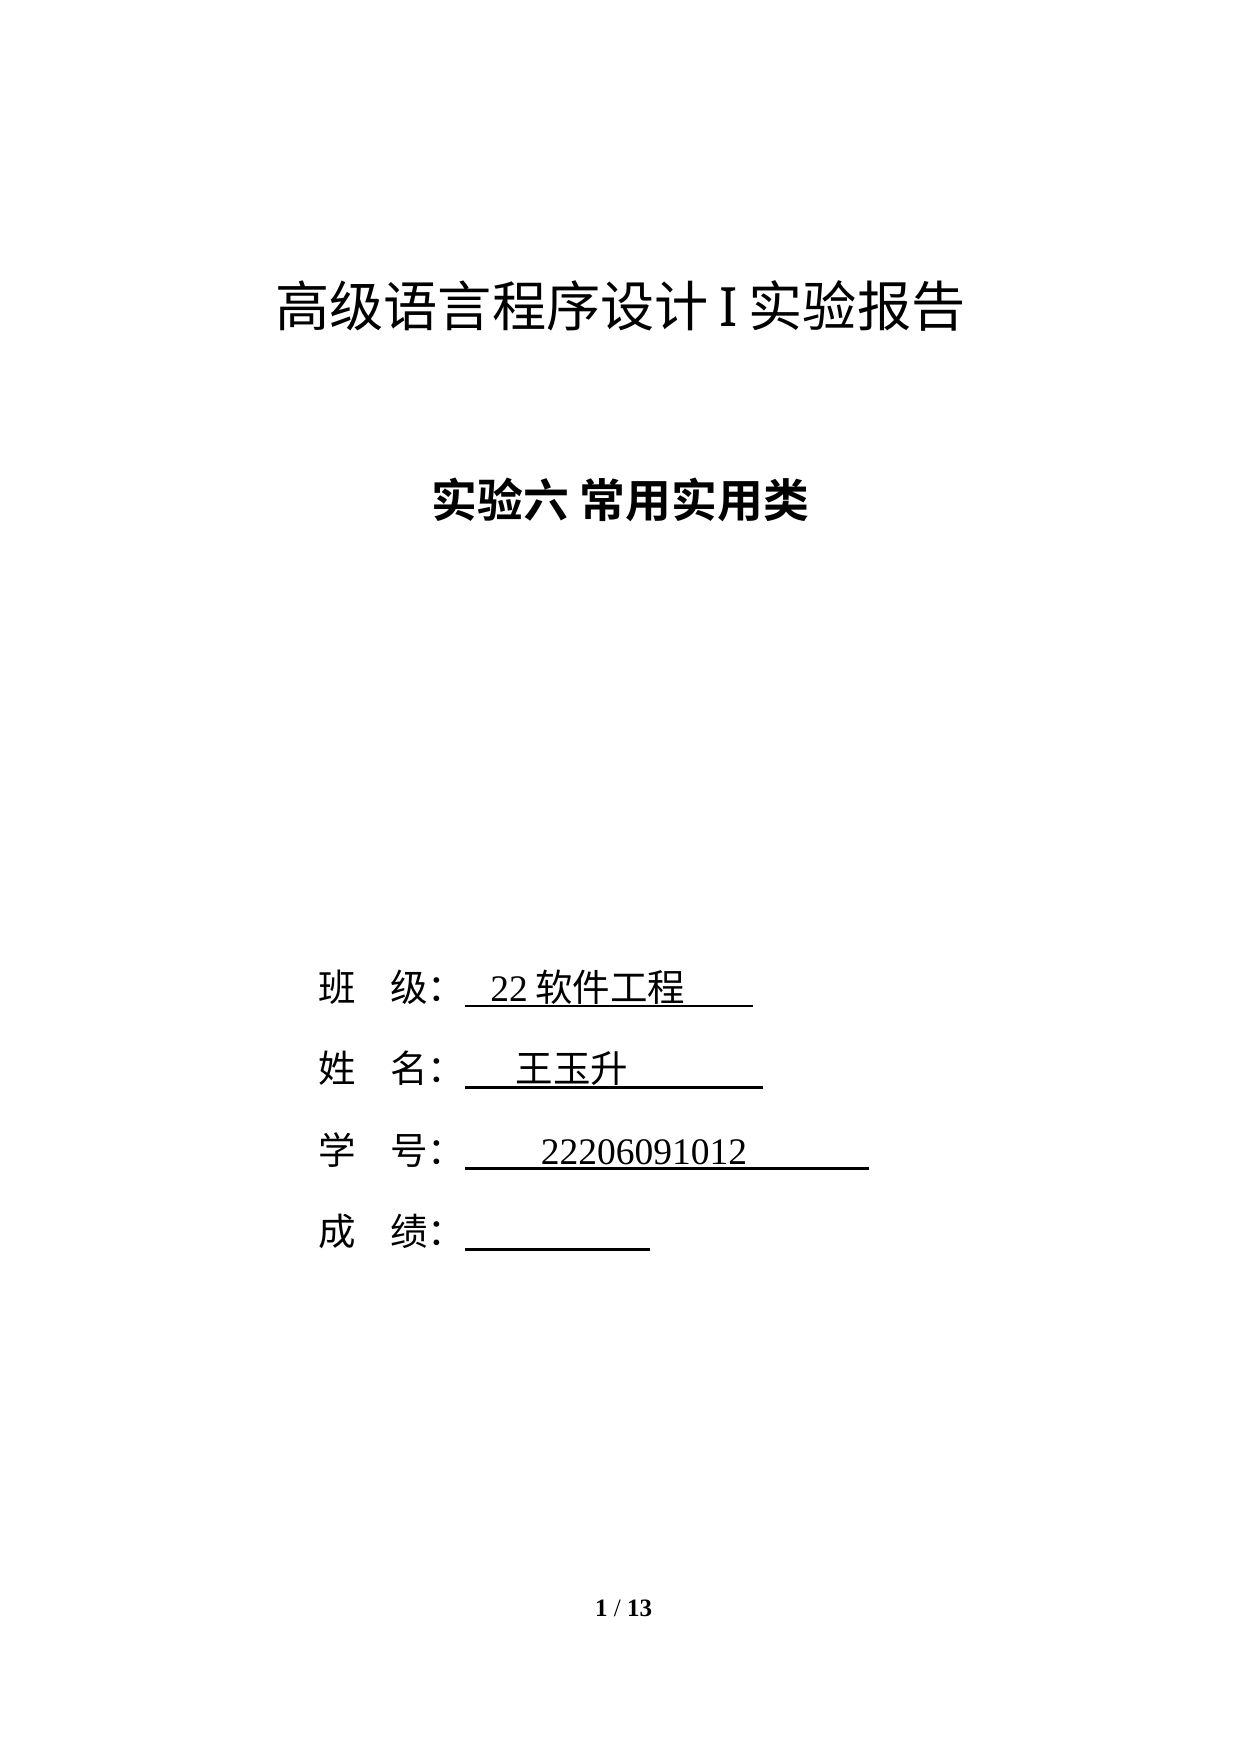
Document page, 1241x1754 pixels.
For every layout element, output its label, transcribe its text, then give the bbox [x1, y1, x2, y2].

text 姓 名： 王玉升 [187, 1034, 1053, 1099]
text 成 绩： [187, 1197, 1053, 1262]
text 实验六 常用实用类 [187, 449, 1053, 547]
text 班 级： 22软件工程 [187, 953, 1053, 1018]
text 高级语言程序设计I实验报告 [187, 254, 1053, 352]
text 学 号： 22206091012 [187, 1115, 1053, 1180]
